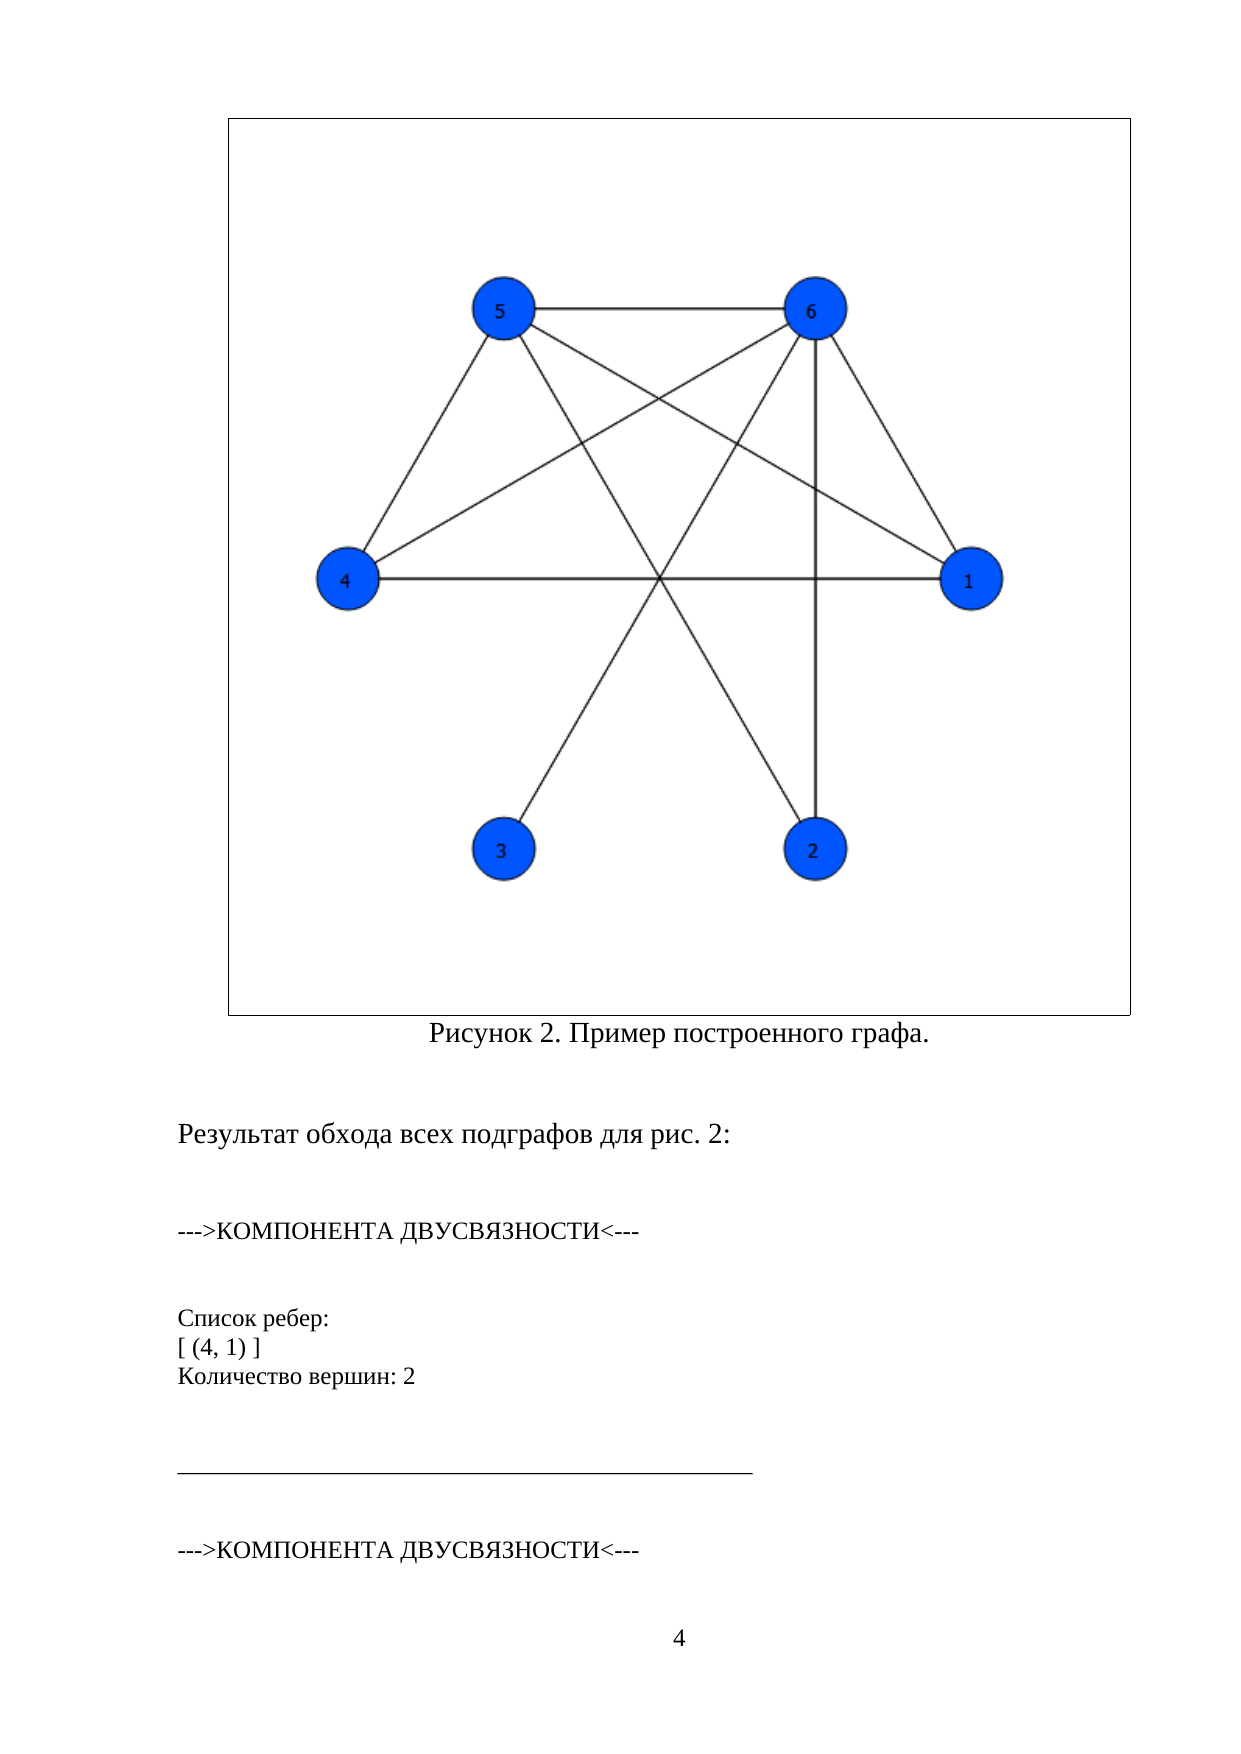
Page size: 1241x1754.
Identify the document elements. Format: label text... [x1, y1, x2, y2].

text Количество вершин: 2 [177, 1361, 1181, 1390]
text [ (4, 1) ] [177, 1332, 1181, 1361]
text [177, 1448, 1181, 1477]
picture [230, 119, 1129, 1014]
text Список ребер: [177, 1303, 1181, 1332]
text Результат обхода всех подграфов для рис. 2: [177, 1116, 1181, 1149]
text --->КОМПОНЕНТА ДВУСВЯЗНОСТИ<--- [177, 1216, 1181, 1245]
text --->КОМПОНЕНТА ДВУСВЯЗНОСТИ<--- [177, 1535, 1181, 1564]
